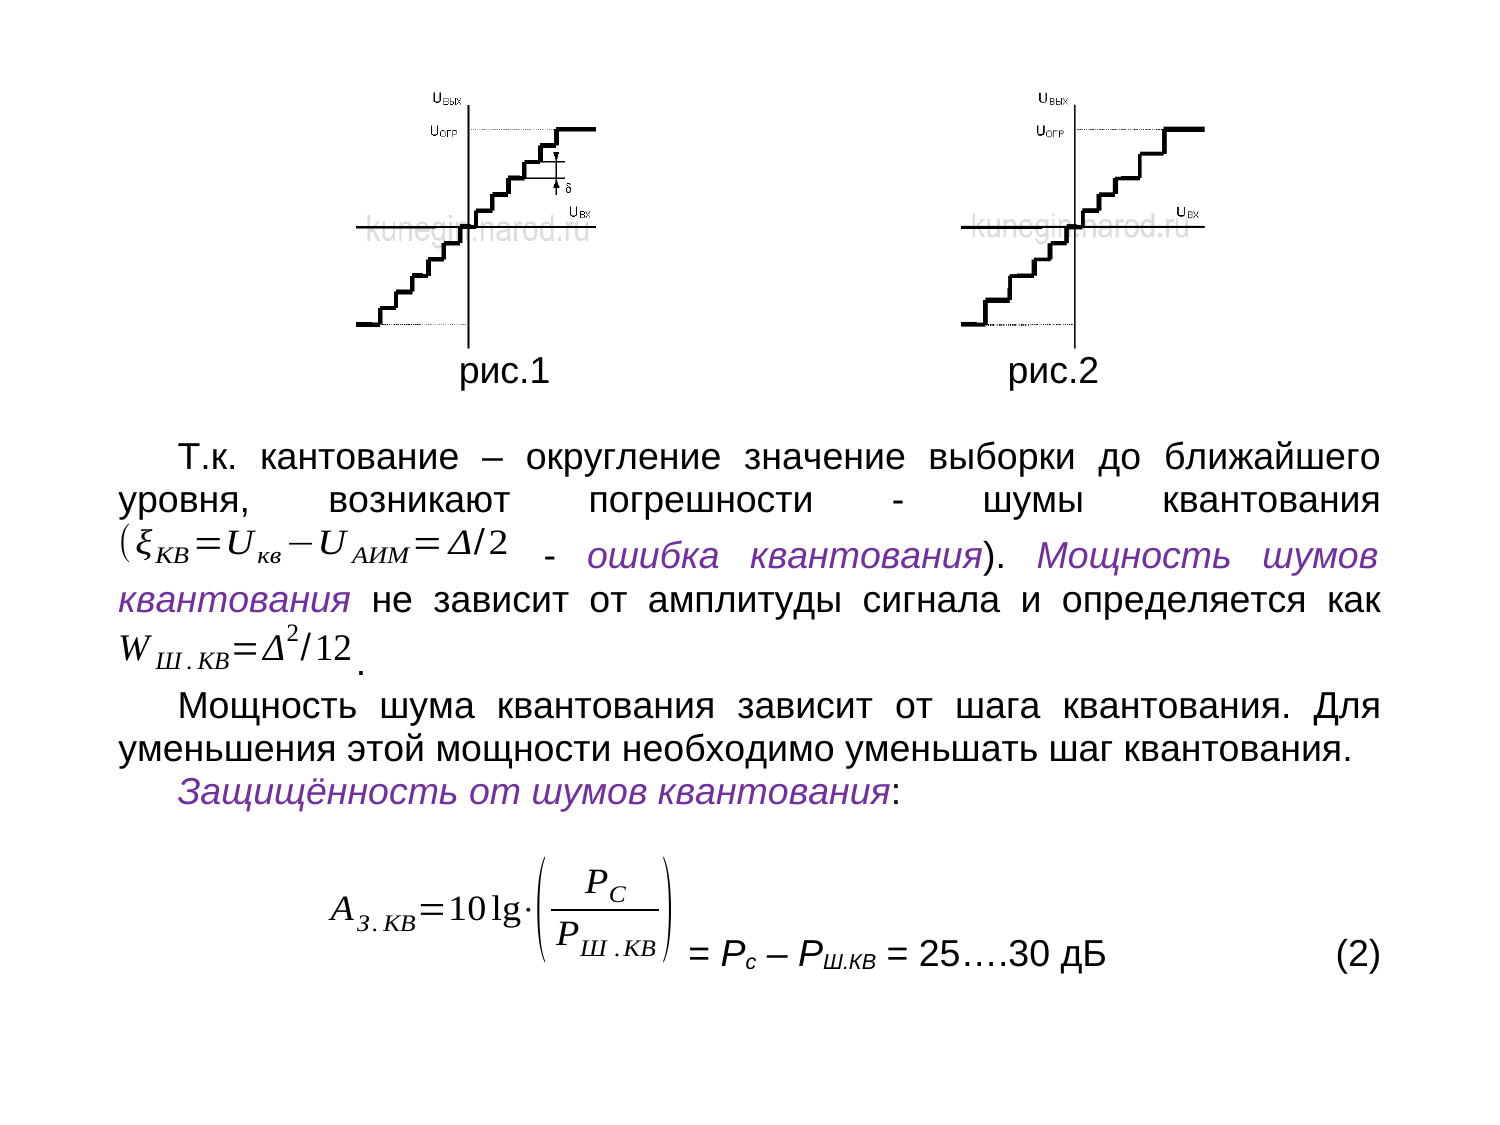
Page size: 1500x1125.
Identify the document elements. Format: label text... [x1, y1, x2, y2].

text = Рс – РШ.КВ = 25….30 дБ (2) [118, 856, 1382, 974]
picture [353, 88, 598, 349]
picture [958, 88, 1205, 349]
text Защищённость от шумов квантования: [118, 769, 1382, 813]
text Мощность шума квантования зависит от шага квантования. Для уменьшения этой мощности необходимо уменьшать шаг квантования. [118, 683, 1382, 769]
text Т.к. кантование – округление значение выборки до ближайшего уровня, возникают погрешности - шумы квантования - ошибка квантования). Мощность шумов квантования не зависит от амплитуды сигнала и определяется как . [118, 434, 1382, 683]
text рис.1 рис.2 [118, 348, 1382, 391]
